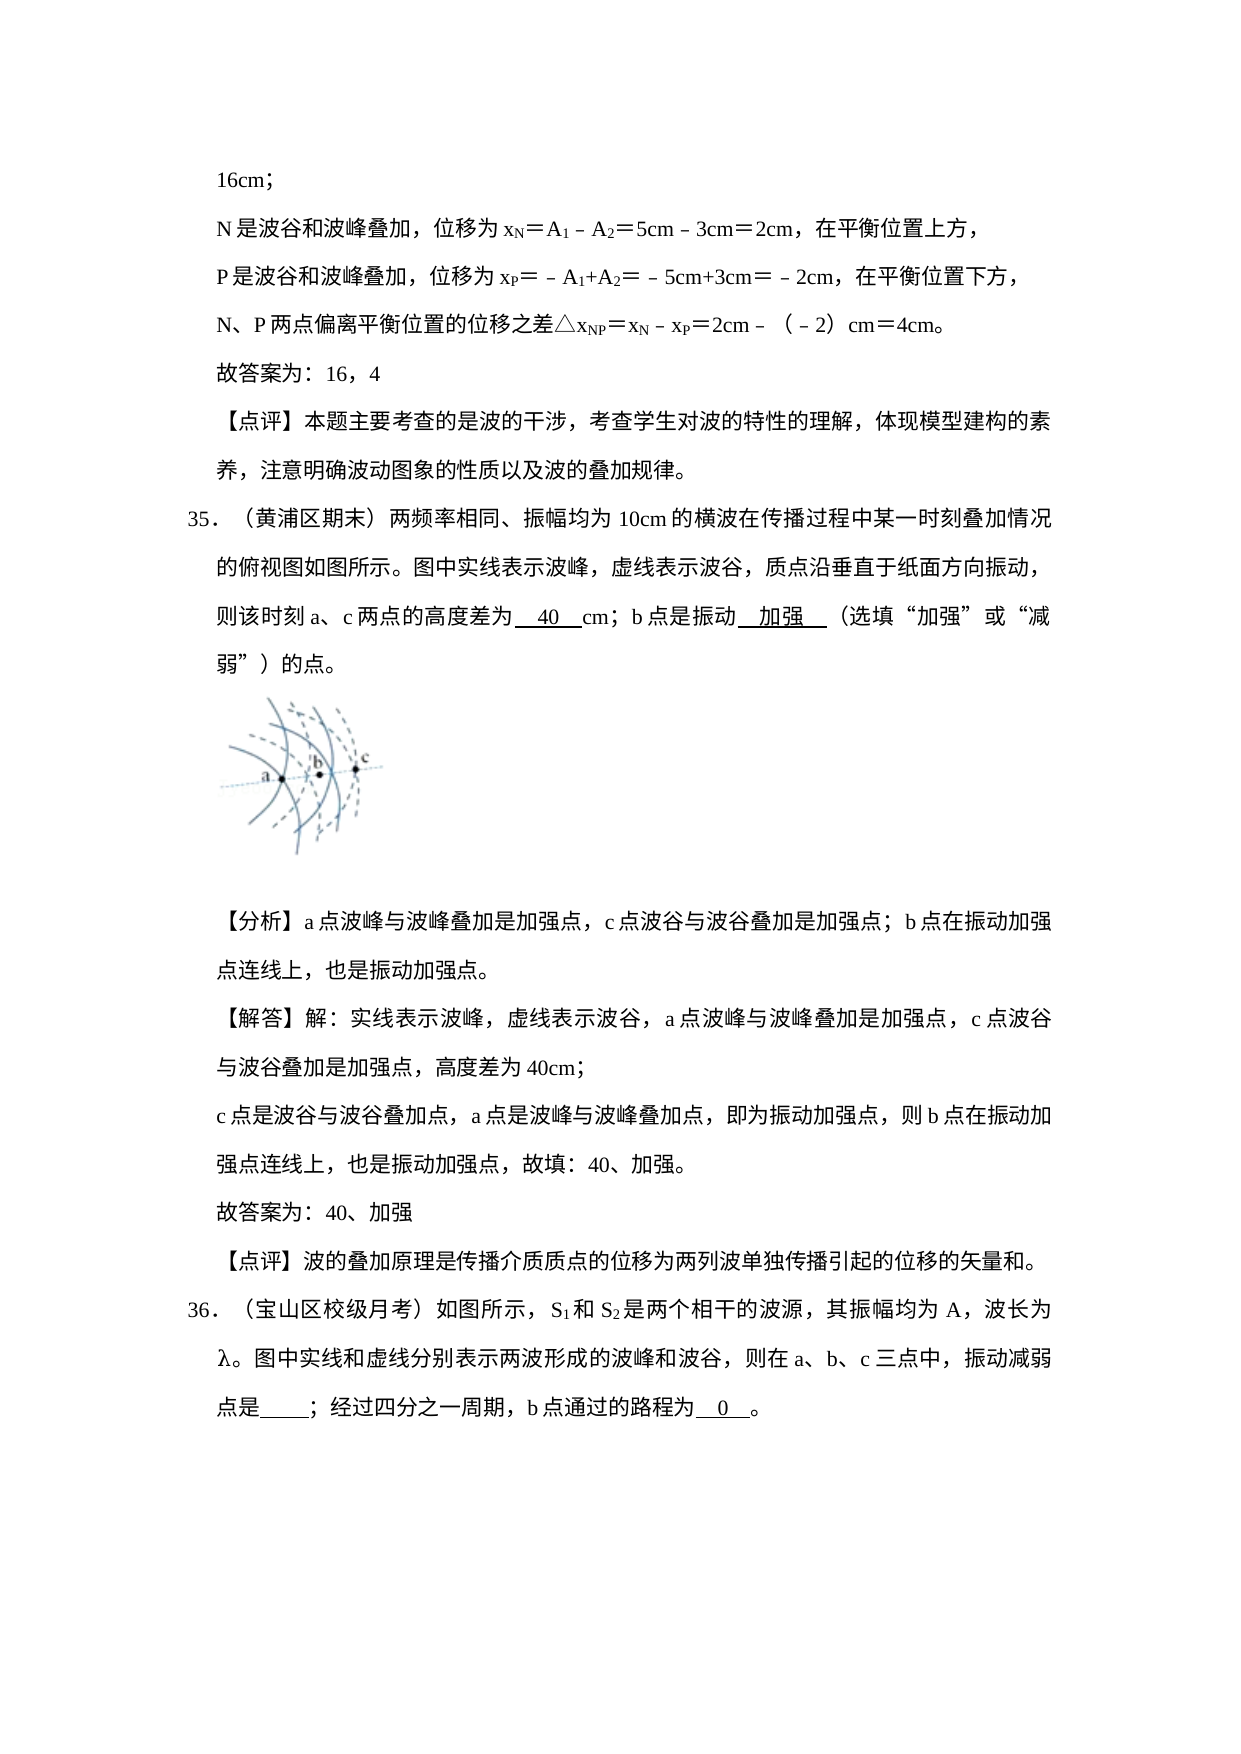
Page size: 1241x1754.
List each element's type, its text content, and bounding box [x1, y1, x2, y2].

text c点是波谷与波谷叠加点，a点是波峰与波峰叠加点，即为振动加强点，则b点在振动加强点连线上，也是振动加强点，故填：40、加强。 [216, 1098, 1053, 1179]
text 故答案为：16，4 [216, 355, 1053, 388]
text 【分析】a点波峰与波峰叠加是加强点，c点波谷与波谷叠加是加强点；b点在振动加强点连线上，也是振动加强点。 [216, 904, 1053, 985]
picture [216, 695, 388, 860]
text P是波谷和波峰叠加，位移为xP＝﹣A1+A2＝﹣5cm+3cm＝﹣2cm，在平衡位置下方， [216, 259, 1053, 291]
text 35．（黄浦区期末）两频率相同、振幅均为10cm的横波在传播过程中某一时刻叠加情况的俯视图如图所示。图中实线表示波峰，虚线表示波谷，质点沿垂直于纸面方向振动，则该时刻a、c两点的高度差为 40 cm；b点是振动 加强 （选填“加强”或“减弱”）的点。 [187, 501, 1053, 679]
text N、P两点偏离平衡位置的位移之差△xNP＝xN﹣xP＝2cm﹣（﹣2）cm＝4cm。 [216, 307, 1053, 339]
text N是波谷和波峰叠加，位移为xN＝A1﹣A2＝5cm﹣3cm＝2cm，在平衡位置上方， [216, 210, 1053, 243]
text 【解答】解：实线表示波峰，虚线表示波谷，a点波峰与波峰叠加是加强点，c点波谷与波谷叠加是加强点，高度差为40cm； [216, 1001, 1053, 1082]
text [216, 162, 1053, 194]
text 36．（宝山区校级月考）如图所示，S1和S2是两个相干的波源，其振幅均为A，波长为λ。图中实线和虚线分别表示两波形成的波峰和波谷，则在a、b、c三点中，振动减弱点是 ；经过四分之一周期，b点通过的路程为 0 。 [187, 1292, 1053, 1422]
text 【点评】本题主要考查的是波的干涉，考查学生对波的特性的理解，体现模型建构的素养，注意明确波动图象的性质以及波的叠加规律。 [216, 404, 1053, 485]
text 【点评】波的叠加原理是传播介质质点的位移为两列波单独传播引起的位移的矢量和。 [216, 1243, 1053, 1276]
text 故答案为：40、加强 [216, 1195, 1053, 1227]
